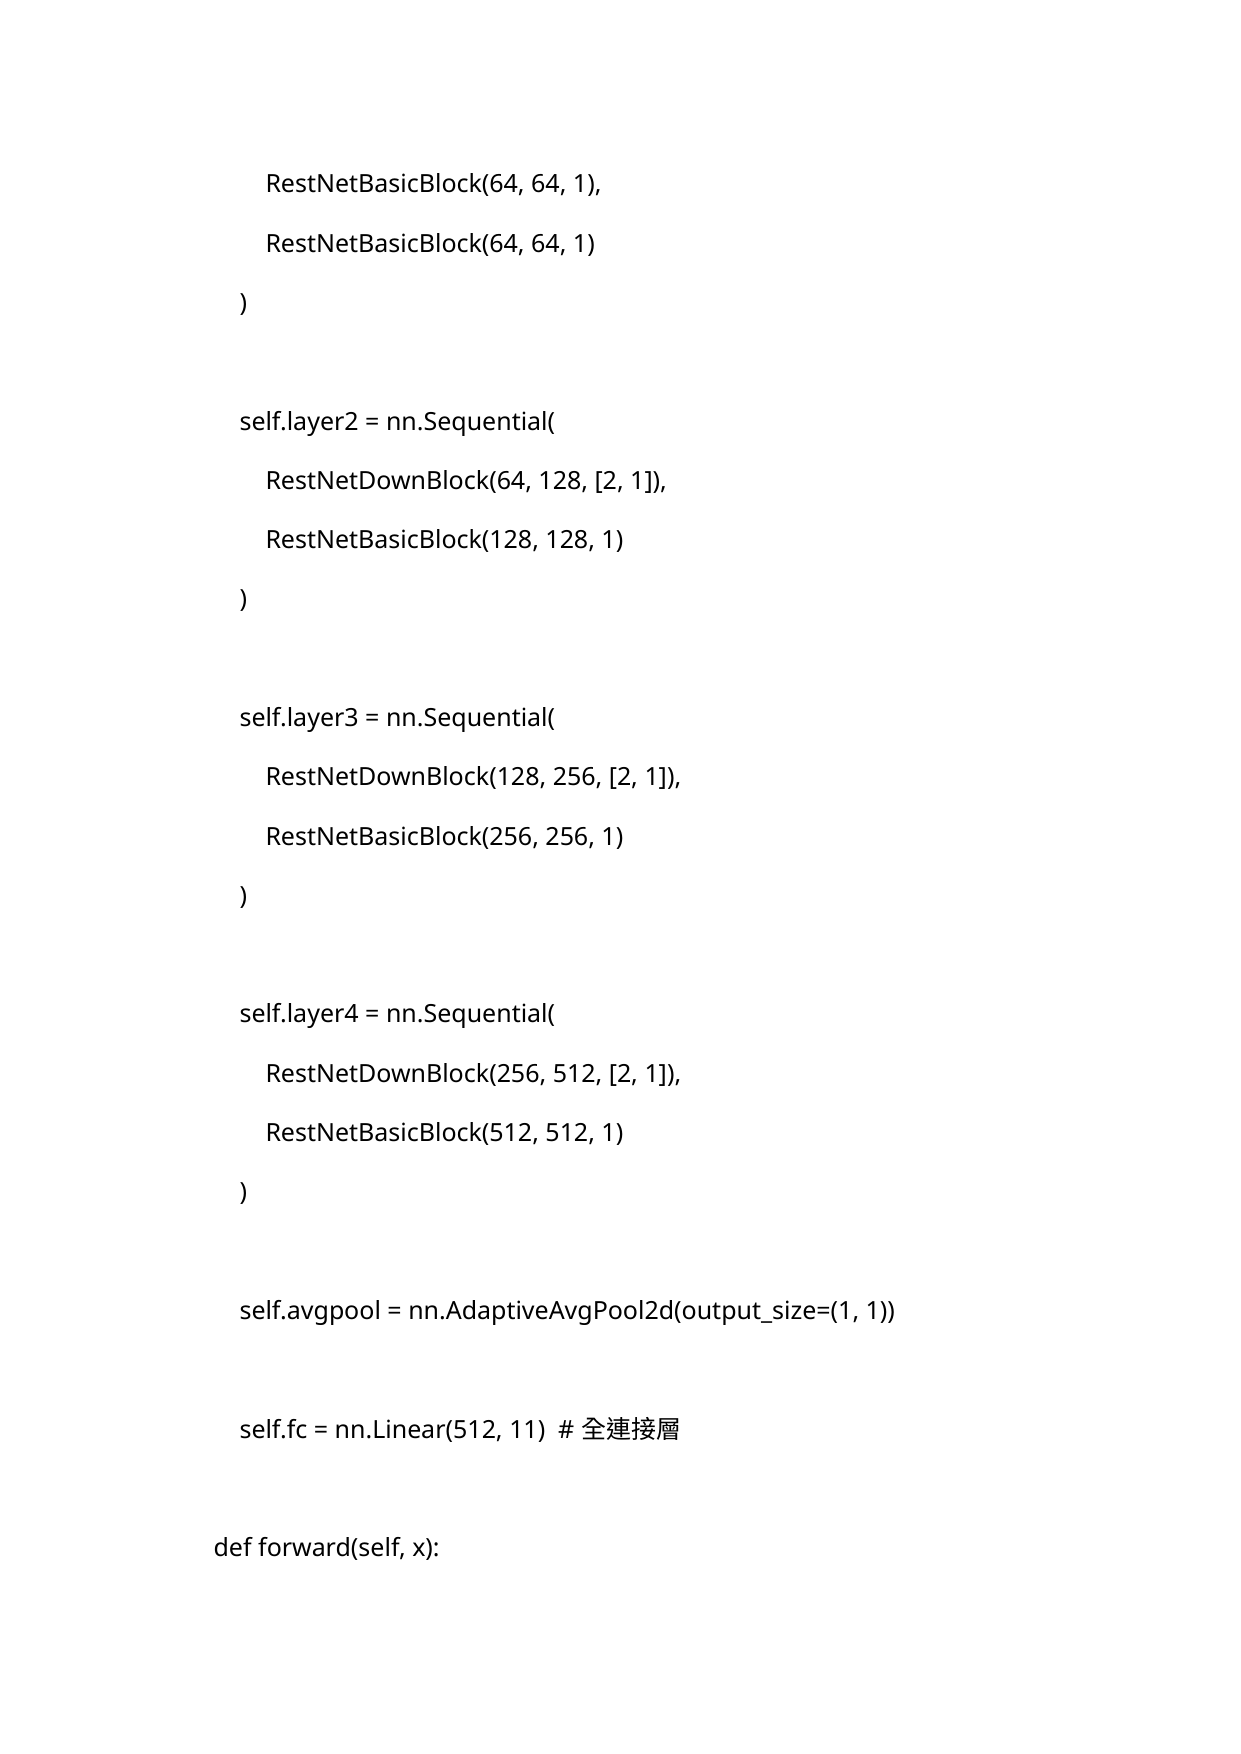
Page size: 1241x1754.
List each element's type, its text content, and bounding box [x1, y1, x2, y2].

text self.layer3 = nn.Sequential( [187, 698, 1053, 735]
text RestNetBasicBlock(512, 512, 1) [187, 1113, 1053, 1150]
text RestNetBasicBlock(256, 256, 1) [187, 816, 1053, 854]
text ) [187, 283, 1053, 321]
text RestNetBasicBlock(128, 128, 1) [187, 520, 1053, 558]
text self.fc = nn.Linear(512, 11) # 全連接層 [187, 1409, 1053, 1447]
text RestNetDownBlock(256, 512, [2, 1]), [187, 1053, 1053, 1091]
text def forward(self, x): [187, 1528, 1053, 1566]
text ) [187, 579, 1053, 617]
text RestNetDownBlock(128, 256, [2, 1]), [187, 757, 1053, 795]
text RestNetBasicBlock(64, 64, 1) [187, 224, 1053, 261]
text ) [187, 876, 1053, 913]
text self.layer4 = nn.Sequential( [187, 994, 1053, 1032]
text RestNetDownBlock(64, 128, [2, 1]), [187, 461, 1053, 498]
text ) [187, 1172, 1053, 1209]
text self.avgpool = nn.AdaptiveAvgPool2d(output_size=(1, 1)) [187, 1291, 1053, 1328]
text self.layer2 = nn.Sequential( [187, 402, 1053, 439]
text RestNetBasicBlock(64, 64, 1), [187, 164, 1053, 202]
